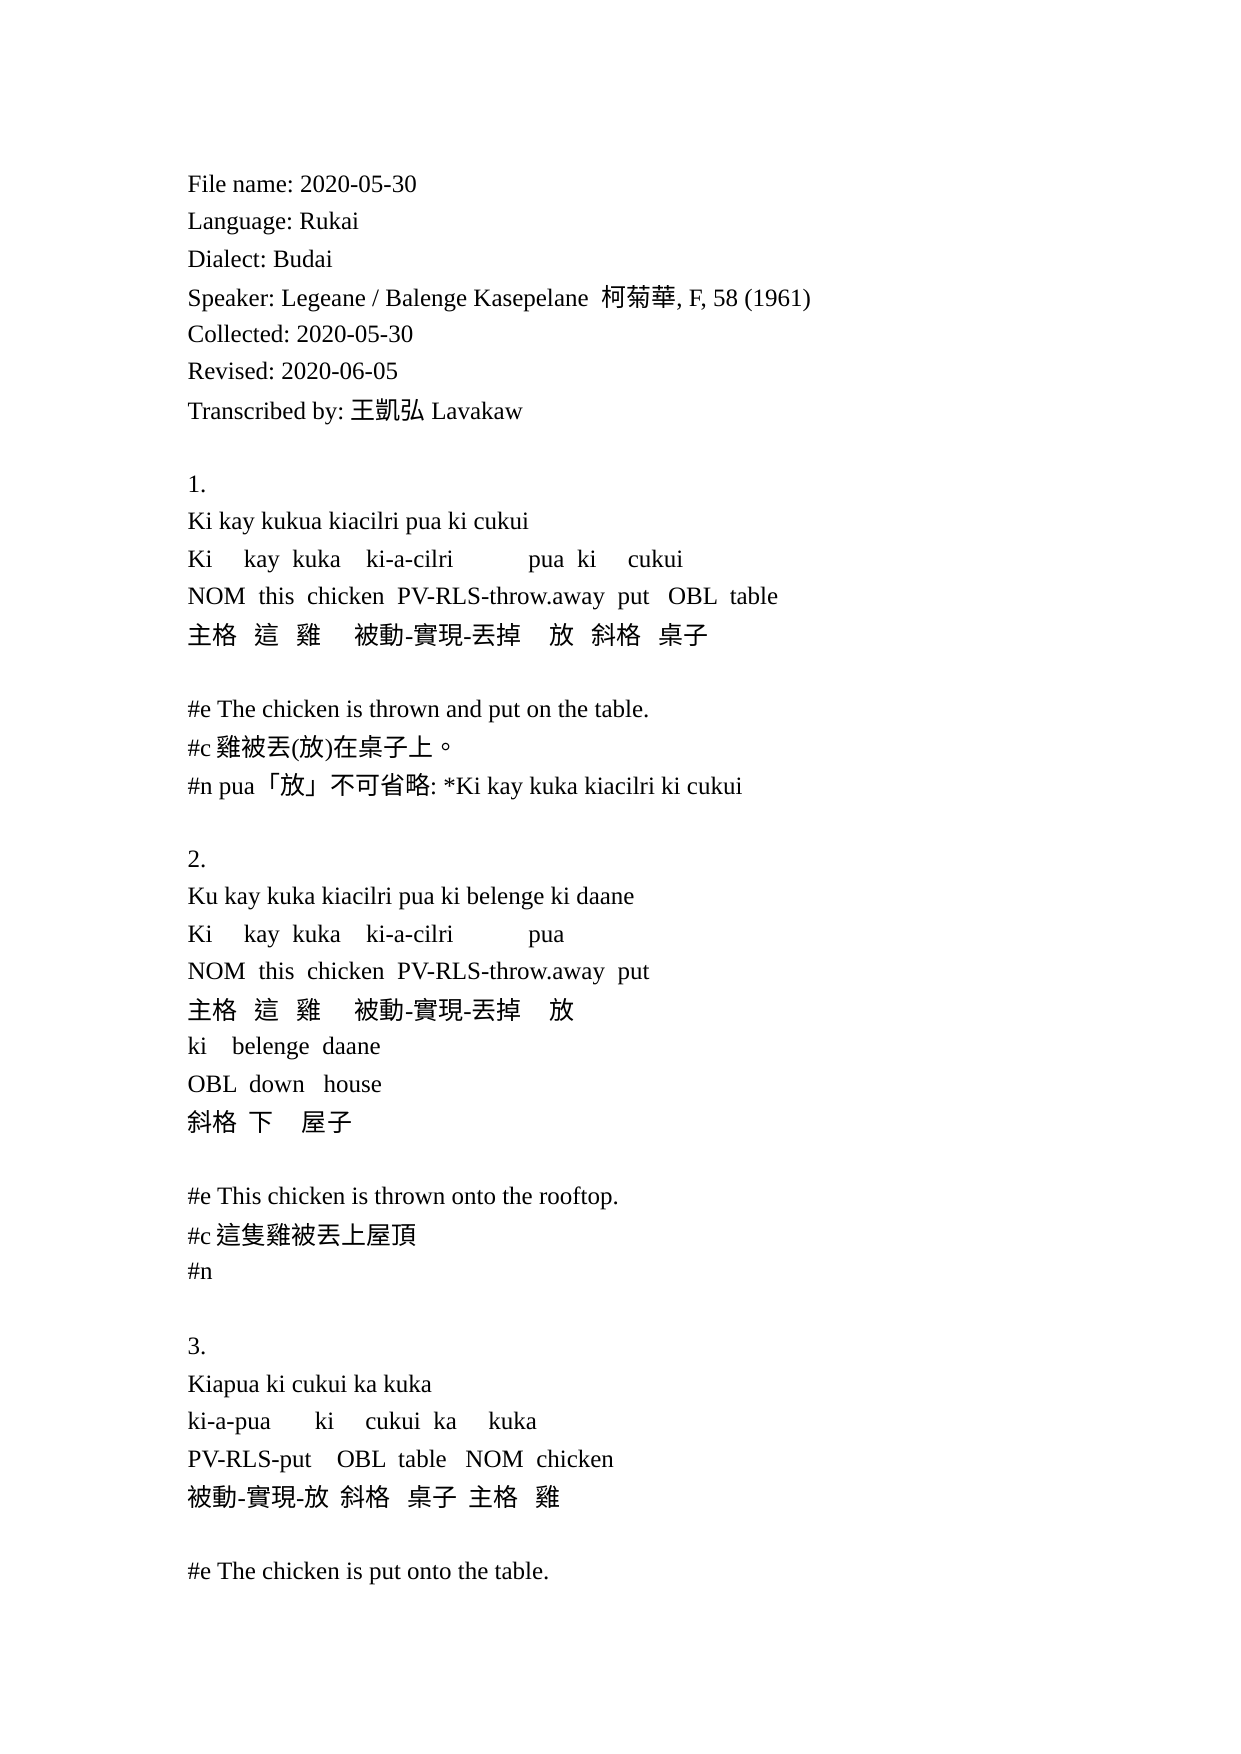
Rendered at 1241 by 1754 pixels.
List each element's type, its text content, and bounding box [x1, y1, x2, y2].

text PV-RLS-put OBL table NOM chicken [187, 1439, 1053, 1477]
text #n pua「放」不可省略: *Ki kay kuka kiacilri ki cukui [187, 764, 1053, 802]
text Ki kay kuka ki-a-cilri pua ki cukui [187, 539, 1053, 577]
text File name: 2020-05-30 [187, 164, 1053, 202]
text Ki kay kuka ki-a-cilri pua [187, 914, 1053, 952]
text NOM this chicken PV-RLS-throw.away put OBL table [187, 577, 1053, 614]
text 主格 這 雞 被動-實現-丟掉 放 斜格 桌子 [187, 614, 1053, 652]
text #n [187, 1252, 1053, 1289]
text OBL down house [187, 1064, 1053, 1102]
text 被動-實現-放 斜格 桌子 主格 雞 [187, 1477, 1053, 1514]
text Language: Rukai [187, 202, 1053, 239]
text Ki kay kukua kiacilri pua ki cukui [187, 502, 1053, 539]
text #e The chicken is put onto the table. [187, 1552, 1053, 1589]
text #e The chicken is thrown and put on the table. [187, 689, 1053, 727]
text Collected: 2020-05-30 [187, 314, 1053, 352]
text #c雞被丟(放)在桌子上。 [187, 727, 1053, 764]
text 斜格 下 屋子 [187, 1102, 1053, 1139]
text 2. [187, 839, 1053, 877]
text Revised: 2020-06-05 [187, 352, 1053, 389]
text #e This chicken is thrown onto the rooftop. [187, 1177, 1053, 1214]
text Ku kay kuka kiacilri pua ki belenge ki daane [187, 877, 1053, 914]
text NOM this chicken PV-RLS-throw.away put [187, 952, 1053, 989]
text ki-a-pua ki cukui ka kuka [187, 1402, 1053, 1439]
text 主格 這 雞 被動-實現-丟掉 放 [187, 989, 1053, 1027]
text ki belenge daane [187, 1027, 1053, 1064]
text 1. [187, 464, 1053, 502]
text Dialect: Budai Speaker: Legeane / Balenge Kasepelane 柯菊華, F, 58 (1961) [187, 239, 1053, 314]
text 3. [187, 1327, 1053, 1364]
text Kiapua ki cukui ka kuka [187, 1364, 1053, 1402]
text Transcribed by: 王凱弘 Lavakaw [187, 389, 1053, 427]
text #c這隻雞被丟上屋頂 [187, 1214, 1053, 1252]
